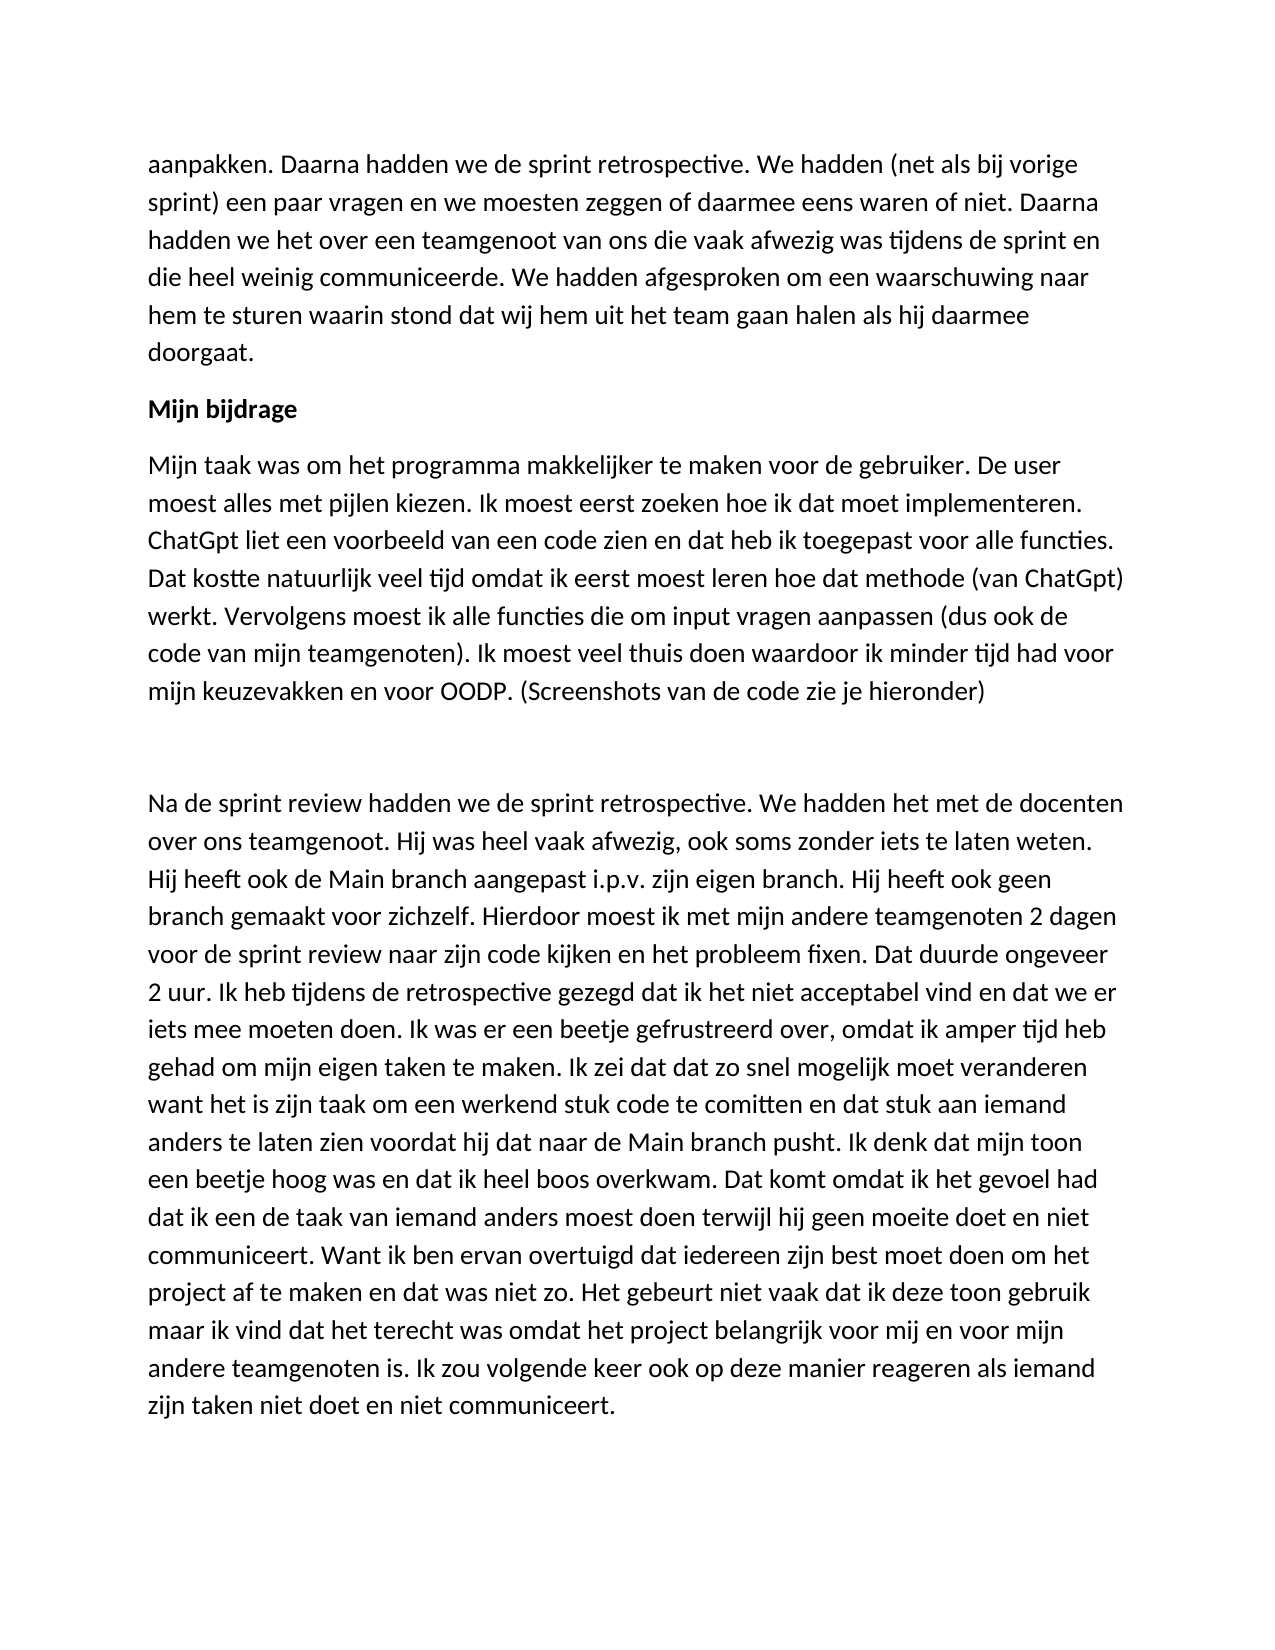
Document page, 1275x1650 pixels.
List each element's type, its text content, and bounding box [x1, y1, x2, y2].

text Na de sprint review hadden we de sprint retrospective. We hadden het met de docenten over ons teamgenoot. Hij was heel vaak afwezig, ook soms zonder iets te laten weten. Hij heeft ook de Main branch aangepast i.p.v. zijn eigen branch. Hij heeft ook geen branch gemaakt voor zichzelf. Hierdoor moest ik met mijn andere teamgenoten 2 dagen voor de sprint review naar zijn code kijken en het probleem fixen. Dat duurde ongeveer 2 uur. Ik heb tijdens de retrospective gezegd dat ik het niet acceptabel vind en dat we er iets mee moeten doen. Ik was er een beetje gefrustreerd over, omdat ik amper tijd heb gehad om mijn eigen taken te maken. Ik zei dat dat zo snel mogelijk moet veranderen want het is zijn taak om een werkend stuk code te comitten en dat stuk aan iemand anders te laten zien voordat hij dat naar de Main branch pusht. Ik denk dat mijn toon een beetje hoog was en dat ik heel boos overkwam. Dat komt omdat ik het gevoel had dat ik een de taak van iemand anders moest doen terwijl hij geen moeite doet en niet communiceert. Want ik ben ervan overtuigd dat iedereen zijn best moet doen om het project af te maken en dat was niet zo. Het gebeurt niet vaak dat ik deze toon gebruik maar ik vind dat het terecht was omdat het project belangrijk voor mij en voor mijn andere teamgenoten is. Ik zou volgende keer ook op deze manier reageren als iemand zijn taken niet doet en niet communiceert. [148, 787, 1127, 1421]
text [148, 148, 1127, 369]
text Mijn bijdrage [148, 392, 1127, 425]
text Mijn taak was om het programma makkelijker te maken voor de gebruiker. De user moest alles met pijlen kiezen. Ik moest eerst zoeken hoe ik dat moet implementeren. ChatGpt liet een voorbeeld van een code zien en dat heb ik toegepast voor alle functies. Dat kostte natuurlijk veel tijd omdat ik eerst moest leren hoe dat methode (van ChatGpt) werkt. Vervolgens moest ik alle functies die om input vragen aanpassen (dus ook de code van mijn teamgenoten). Ik moest veel thuis doen waardoor ik minder tijd had voor mijn keuzevakken en voor OODP. (Screenshots van de code zie je hieronder) [148, 448, 1127, 707]
